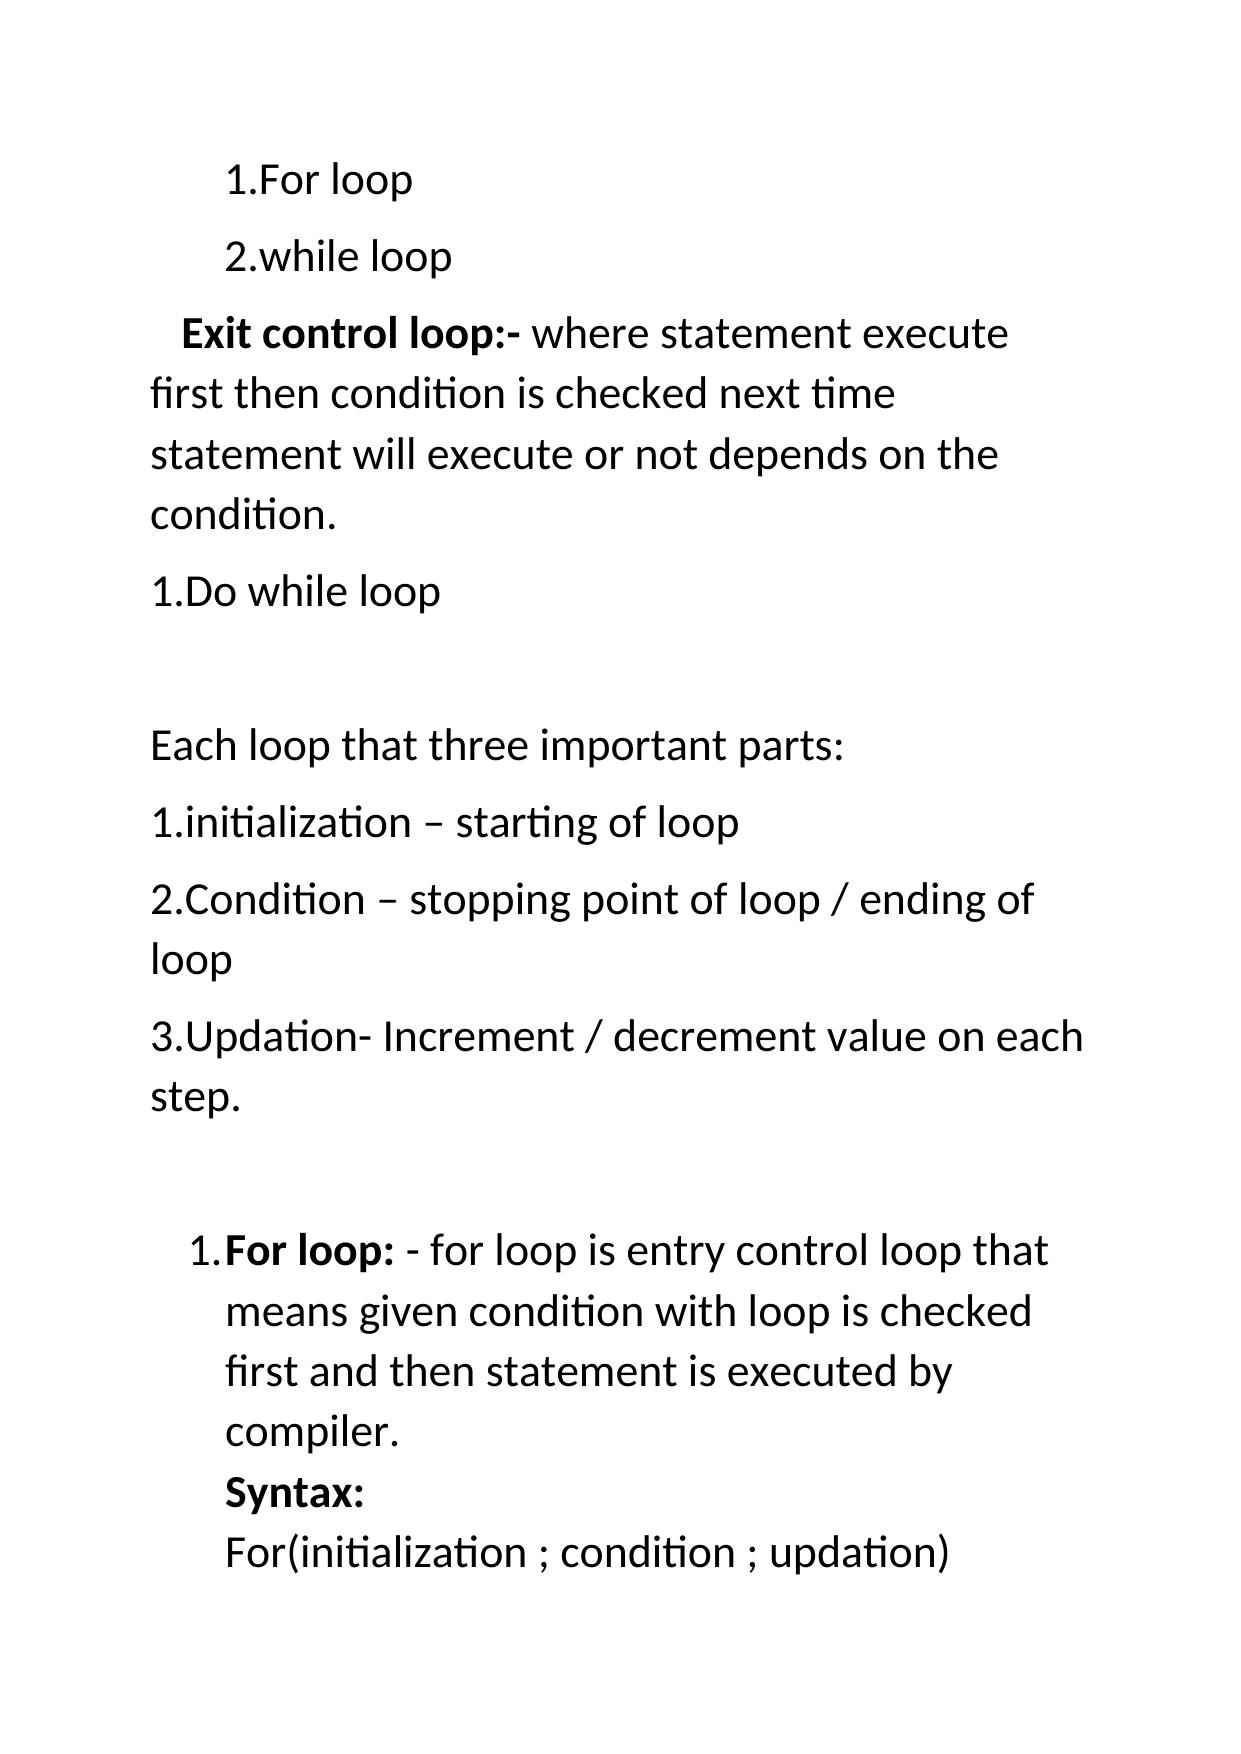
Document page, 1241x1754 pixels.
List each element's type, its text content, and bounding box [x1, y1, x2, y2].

text 1.Do while loop [150, 562, 1090, 618]
list For loop: - for loop is entry control loop that means given condition with loop is checked first and then statement is executed by compiler. [187, 1221, 1090, 1458]
text 2.Condition – stopping point of loop / ending of loop [150, 870, 1090, 986]
text 2.while loop [224, 227, 1090, 283]
text 3.Updation- Increment / decrement value on each step. [150, 1007, 1090, 1123]
text Exit control loop:- where statement execute first then condition is checked next time statement will execute or not depends on the condition. [150, 304, 1090, 541]
list For(initialization ; condition ; updation) [225, 1523, 1090, 1579]
list Syntax: [225, 1463, 1090, 1518]
text Each loop that three important parts: [150, 716, 1090, 772]
text 1.For loop [224, 150, 1090, 206]
text 1.initialization – starting of loop [150, 793, 1090, 849]
